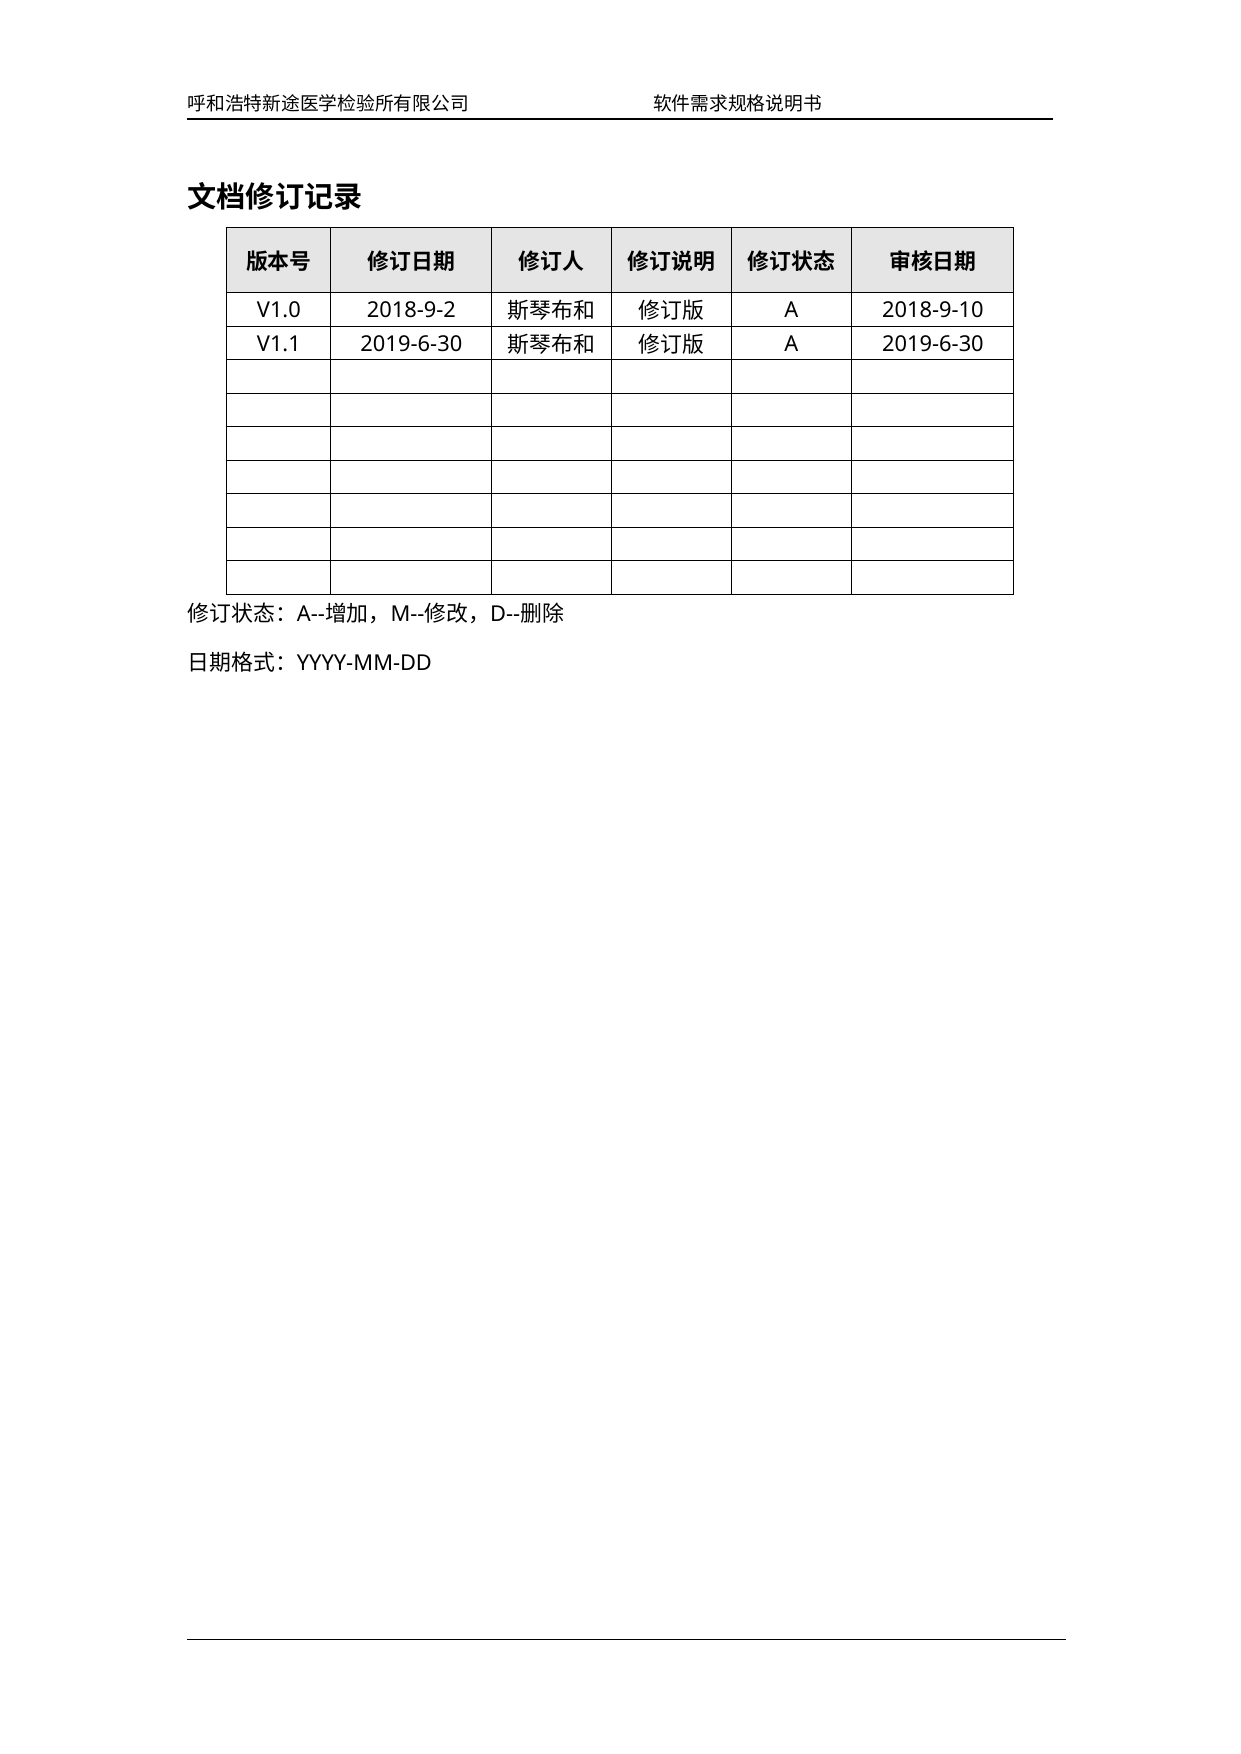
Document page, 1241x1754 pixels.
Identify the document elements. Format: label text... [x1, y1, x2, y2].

table_cell [227, 461, 330, 493]
text 文档修订记录 [187, 162, 1053, 227]
table_cell [331, 528, 491, 560]
table_cell A [732, 327, 851, 359]
table_cell [852, 394, 1013, 426]
table_cell [331, 561, 491, 594]
table_cell [227, 427, 330, 460]
table_cell [852, 360, 1013, 393]
table_cell [732, 427, 851, 460]
table_cell V1.0 [227, 293, 330, 326]
table_cell [331, 461, 491, 493]
table_cell [732, 360, 851, 393]
table_cell [492, 528, 611, 560]
table_cell [492, 561, 611, 594]
table_cell 斯琴布和 [492, 327, 611, 359]
table_cell [612, 494, 731, 527]
table_cell [227, 394, 330, 426]
table_cell [732, 561, 851, 594]
table_cell 修订版 [612, 327, 731, 359]
text 修订状态：A--增加，M--修改，D--删除 [187, 595, 1053, 628]
table_cell [612, 561, 731, 594]
table_cell 斯琴布和 [492, 293, 611, 326]
table_cell 2019-6-30 [331, 327, 491, 359]
table_cell A [732, 293, 851, 326]
table_cell [492, 427, 611, 460]
table_cell 2018-9-2 [331, 293, 491, 326]
table_cell V1.1 [227, 327, 330, 359]
table_cell [732, 528, 851, 560]
text 日期格式：YYYY-MM-DD [187, 644, 1053, 677]
table_header 版本号 [227, 228, 330, 292]
table_cell [492, 494, 611, 527]
table_header 修订说明 [612, 228, 731, 292]
table_cell [612, 427, 731, 460]
table_cell [852, 561, 1013, 594]
table_cell [492, 394, 611, 426]
table_cell [612, 360, 731, 393]
table_cell 2018-9-10 [852, 293, 1013, 326]
table_cell [492, 360, 611, 393]
table_cell [331, 360, 491, 393]
table_header 审核日期 [852, 228, 1013, 292]
table_cell [732, 461, 851, 493]
table_cell [852, 528, 1013, 560]
table_cell 修订版 [612, 293, 731, 326]
table_header 修订人 [492, 228, 611, 292]
table_cell [227, 494, 330, 527]
table_cell [612, 528, 731, 560]
table_cell [331, 427, 491, 460]
table_header 修订日期 [331, 228, 491, 292]
table_cell [732, 494, 851, 527]
table_cell [331, 494, 491, 527]
table_cell [852, 494, 1013, 527]
table_cell [732, 394, 851, 426]
table_cell [612, 461, 731, 493]
table_cell [227, 360, 330, 393]
table_header 修订状态 [732, 228, 851, 292]
table_cell [612, 394, 731, 426]
table_cell 2019-6-30 [852, 327, 1013, 359]
table_cell [331, 394, 491, 426]
table_cell [852, 461, 1013, 493]
table_cell [227, 528, 330, 560]
table_cell [492, 461, 611, 493]
table_cell [852, 427, 1013, 460]
table_cell [227, 561, 330, 594]
